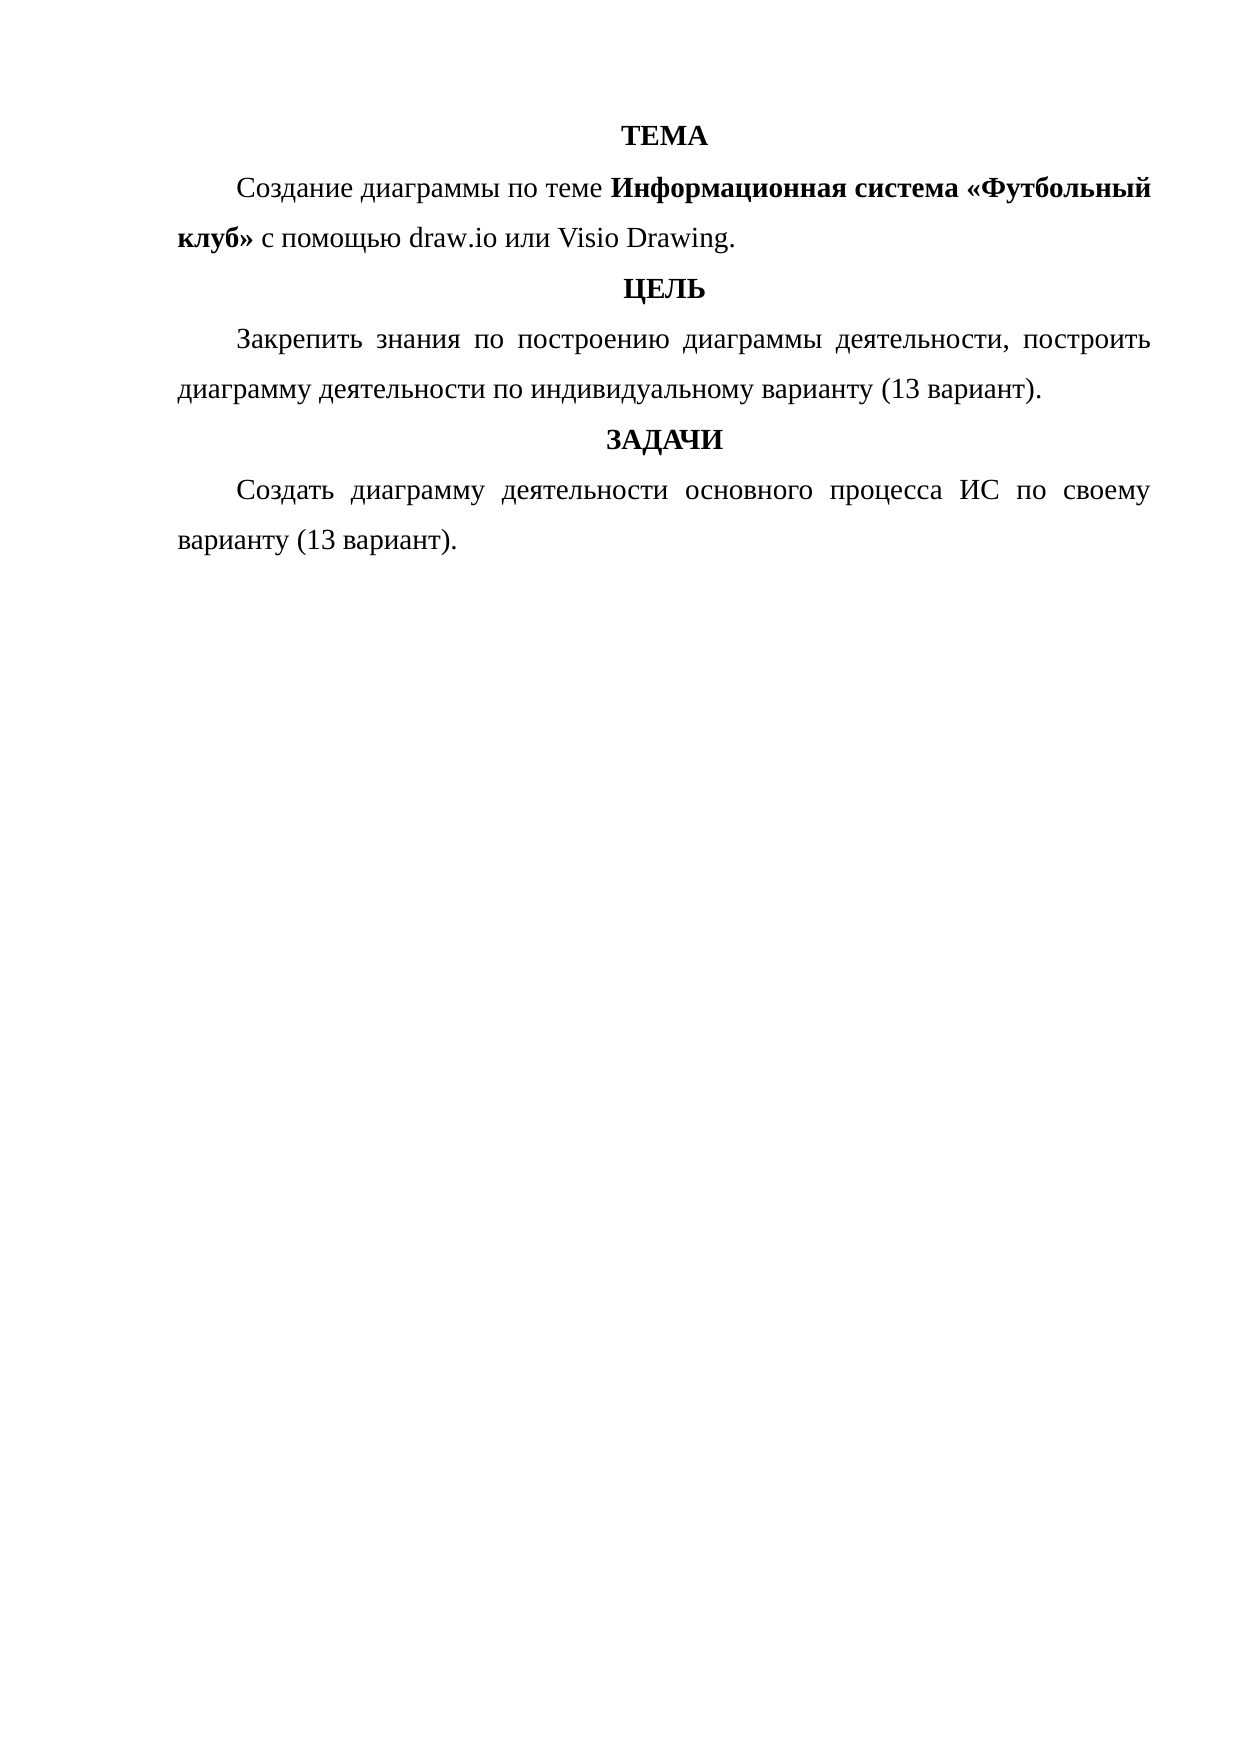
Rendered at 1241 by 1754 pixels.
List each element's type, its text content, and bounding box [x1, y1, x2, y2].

text ЗАДАЧИ [177, 422, 1152, 455]
text ЦЕЛЬ [177, 271, 1152, 304]
text 2025ТЕМА [177, 118, 1152, 152]
text Закрепить знания по построению диаграммы деятельности, построить диаграмму деятельности по индивидуальному варианту (13 вариант). [177, 321, 1152, 405]
text Создать диаграмму деятельности основного процесса ИС по своему варианту (13 вариант). [177, 472, 1152, 556]
text Создание диаграммы по теме Информационная система «Футбольный клуб» с помощью draw.io или Visio Drawing. [177, 170, 1152, 254]
